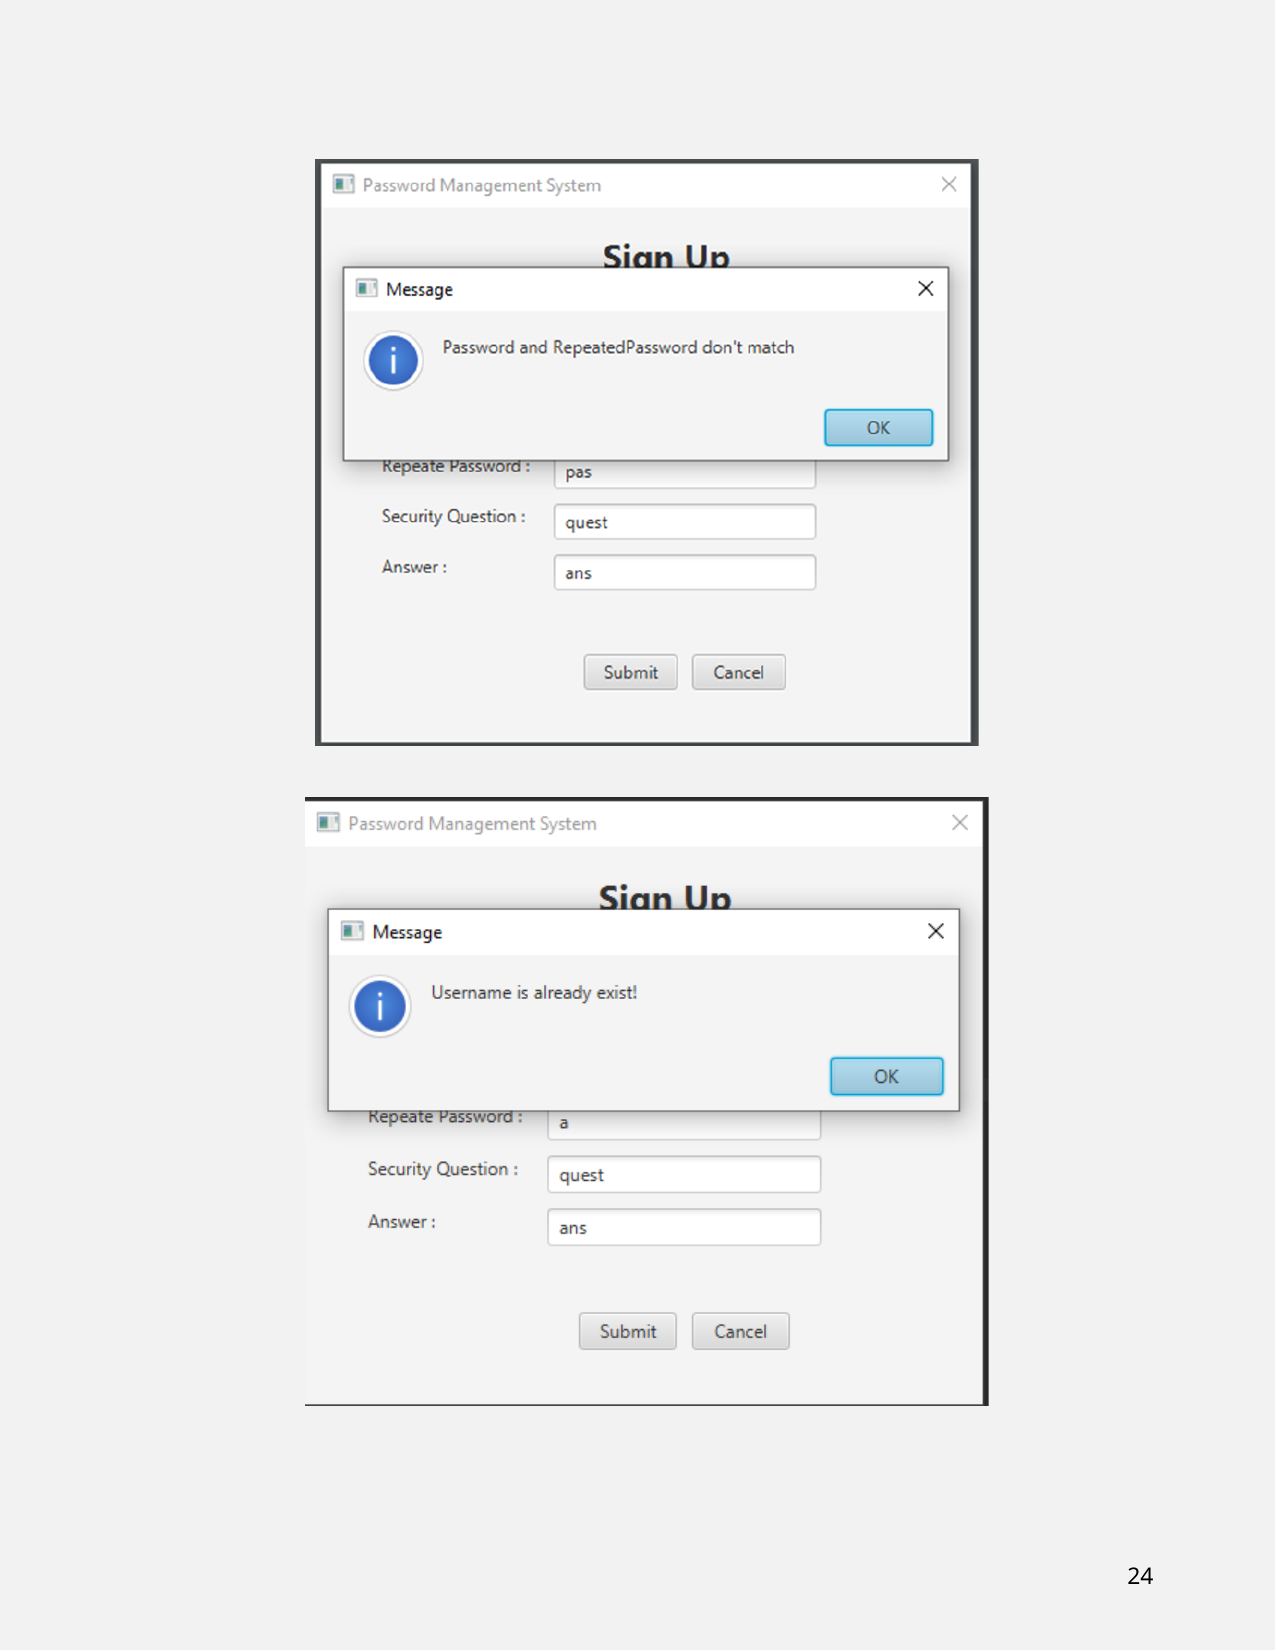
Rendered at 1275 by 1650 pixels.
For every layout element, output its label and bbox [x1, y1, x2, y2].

picture [305, 797, 989, 1406]
picture [315, 159, 979, 746]
